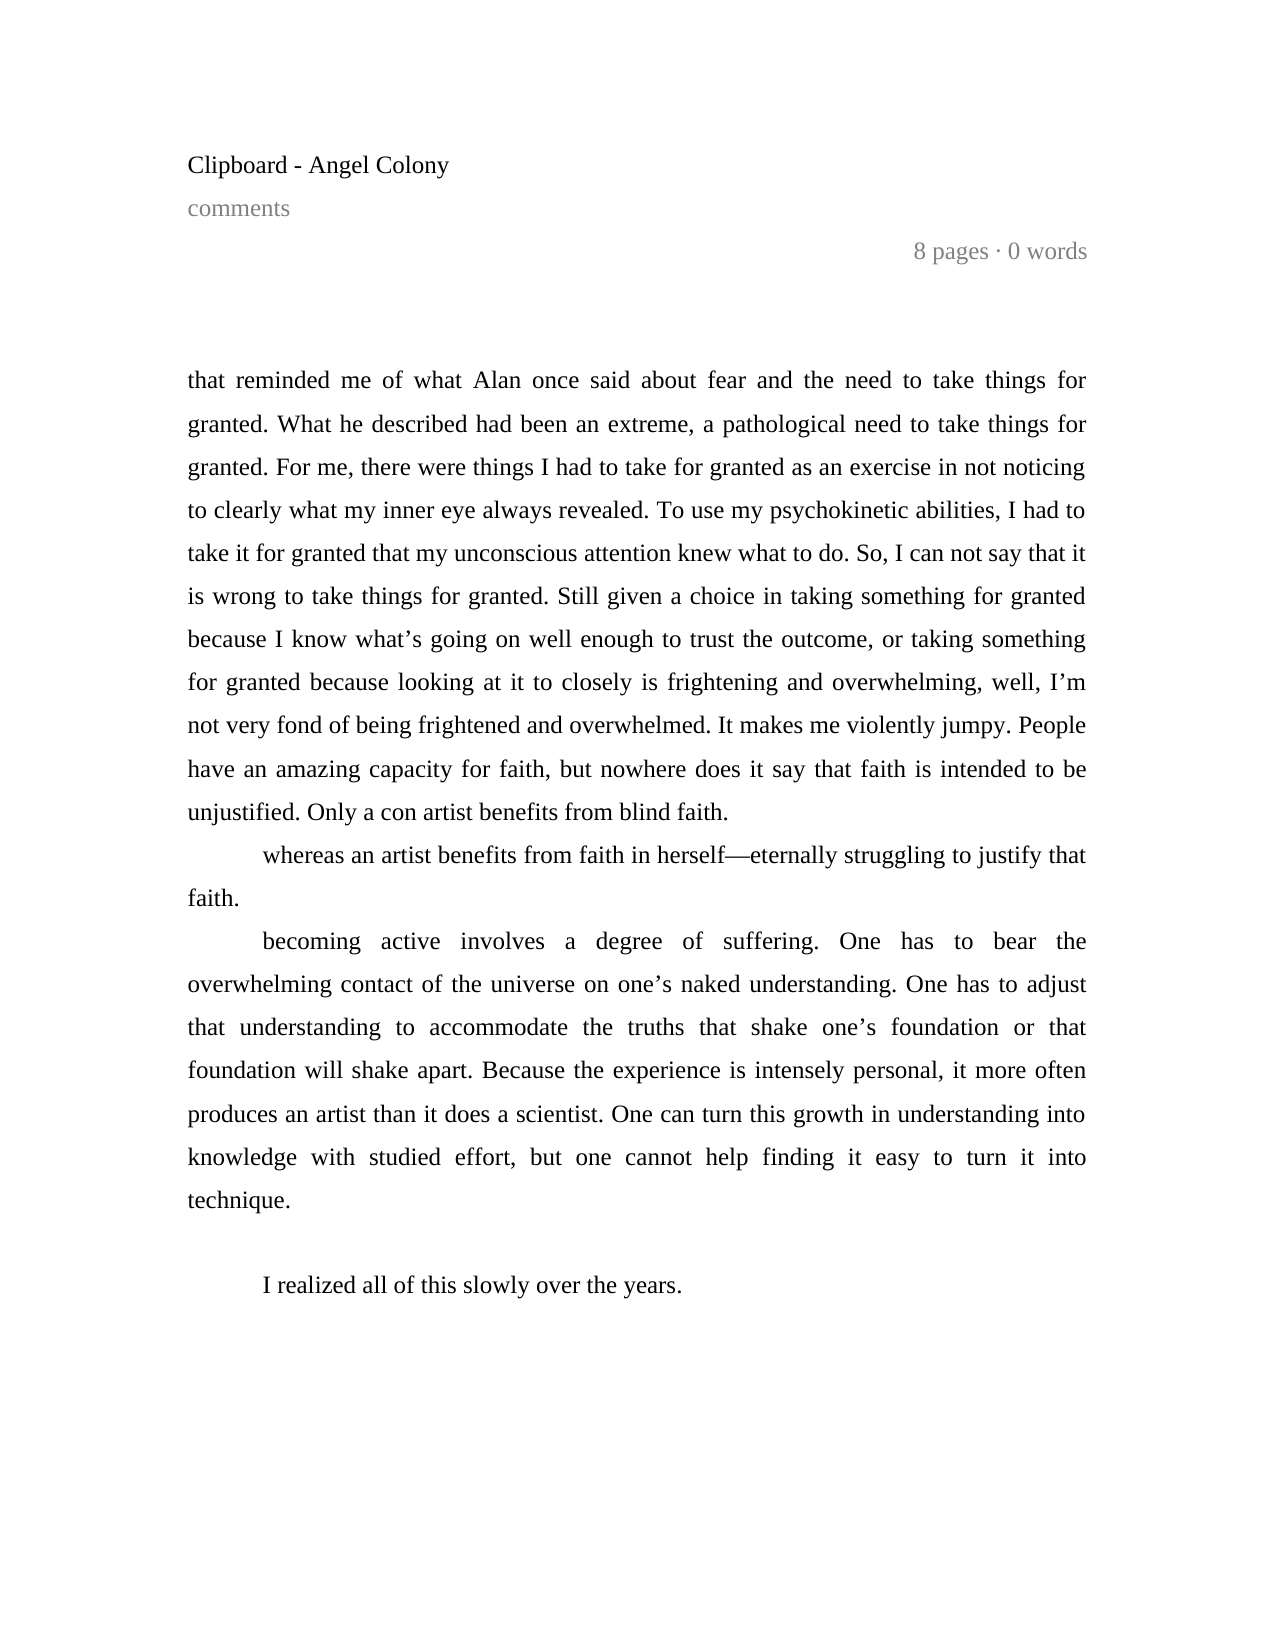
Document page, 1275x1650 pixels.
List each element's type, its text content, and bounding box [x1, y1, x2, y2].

text that reminded me of what Alan once said about fear and the need to take things for granted. What he described had been an extreme, a pathological need to take things for granted. For me, there were things I had to take for granted as an exercise in not noticing to clearly what my inner eye always revealed. To use my psychokinetic abilities, I had to take it for granted that my unconscious attention knew what to do. So, I can not say that it is wrong to take things for granted. Still given a choice in taking something for granted because I know what’s going on well enough to trust the outcome, or taking something for granted because looking at it to closely is frightening and overwhelming, well, I’m not very fond of being frightened and overwhelmed. It makes me violently jumpy. People have an amazing capacity for faith, but nowhere does it say that faith is intended to be unjustified. Only a con artist benefits from blind faith. [187, 366, 1087, 826]
text comments [187, 193, 1087, 222]
text I realized all of this slowly over the years. [187, 1271, 1087, 1299]
text becoming active involves a degree of suffering. One has to bear the overwhelming contact of the universe on one’s naked understanding. One has to adjust that understanding to accommodate the truths that shake one’s foundation or that foundation will shake apart. Because the experience is intensely personal, it more often produces an artist than it does a scientist. One can turn this growth in understanding into knowledge with studied effort, but one cannot help finding it easy to turn it into technique. [187, 926, 1087, 1214]
text Clipboard - Angel Colony [187, 150, 1087, 179]
text whereas an artist benefits from faith in herself—eternally struggling to justify that faith. [187, 840, 1087, 912]
text pages ∙ words [187, 236, 1087, 265]
